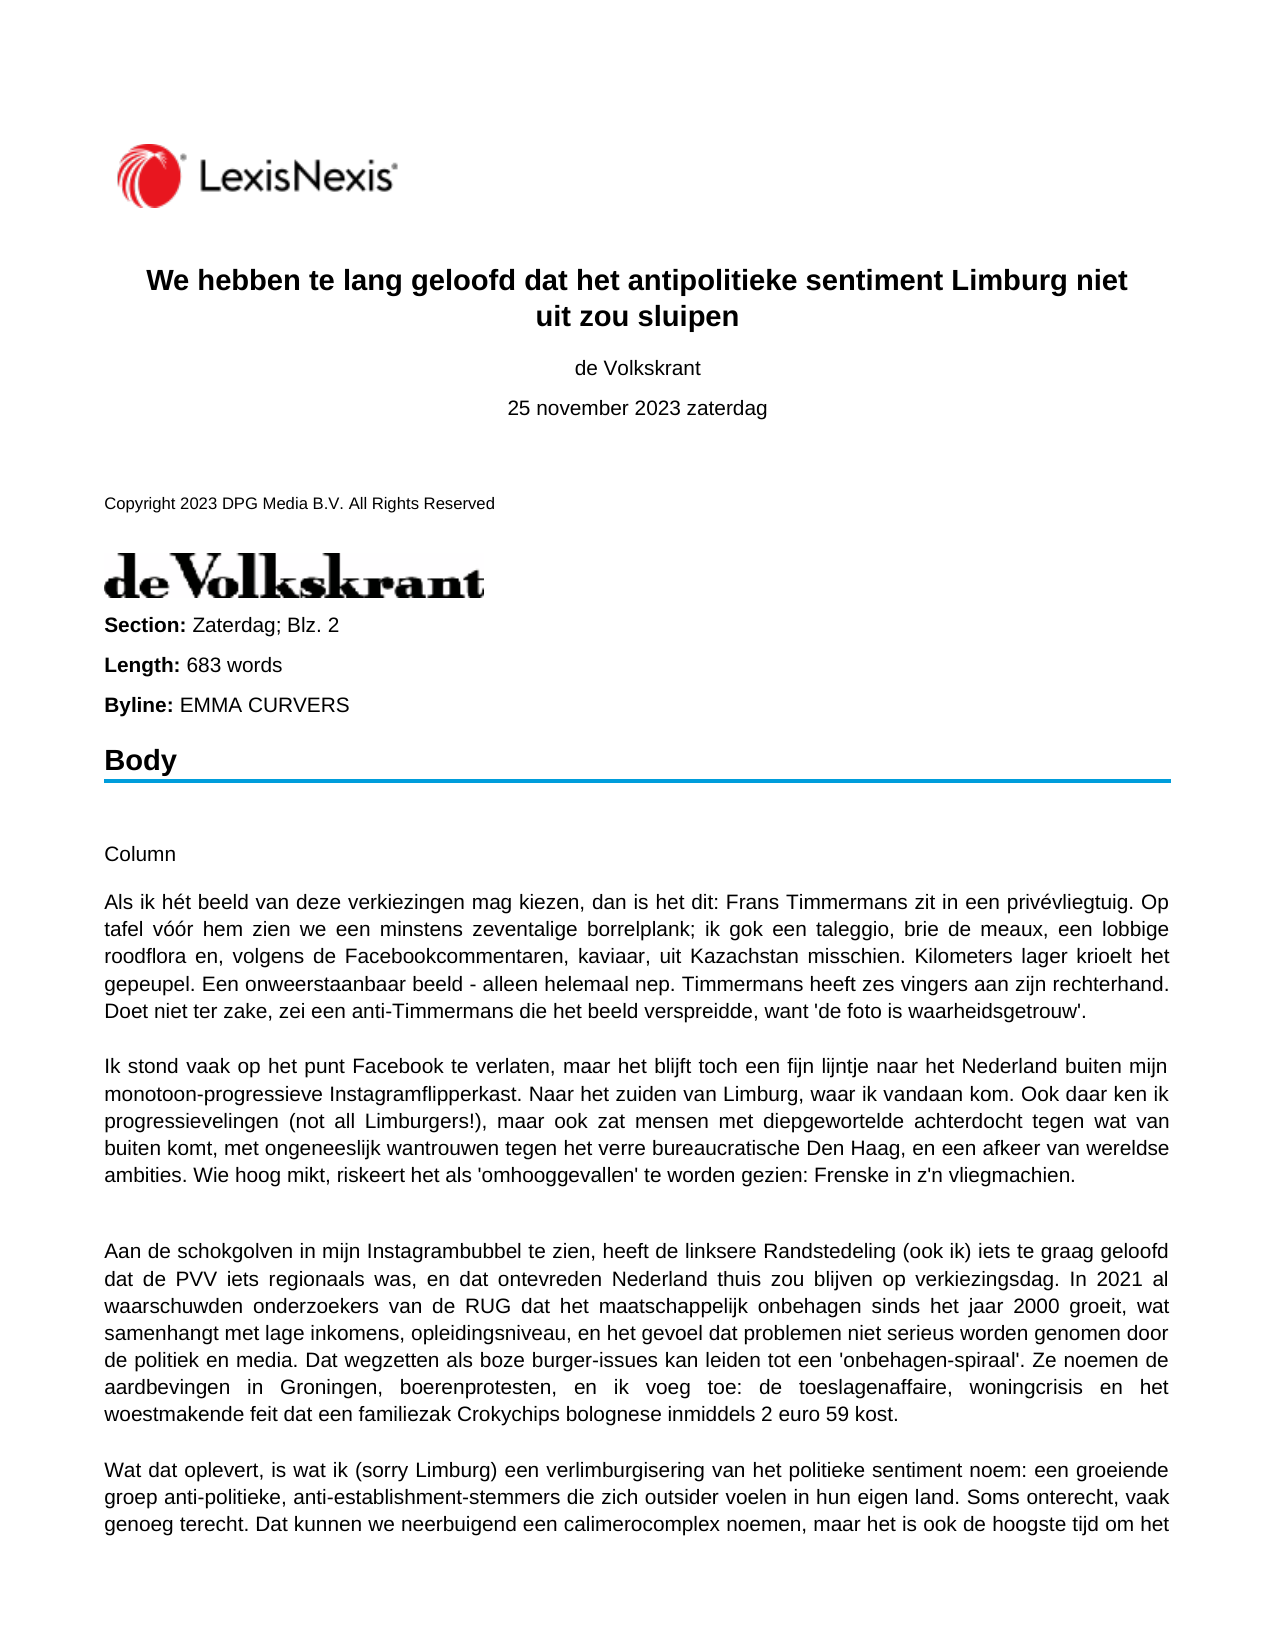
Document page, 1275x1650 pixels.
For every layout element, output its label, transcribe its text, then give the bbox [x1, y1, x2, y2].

subtitle We hebben te lang geloofd dat het antipolitieke sentiment Limburg niet uit zou sluipen [104, 261, 1171, 332]
text Length: 683 words [104, 650, 1171, 677]
text Ik stond vaak op het punt Facebook te verlaten, maar het blijft toch een fijn lijntje naar het Nederland buiten mijn monotoon-progressieve Instagramflipperkast. Naar het zuiden van Limburg, waar ik vandaan kom. Ook daar ken ik progressievelingen (not all Limburgers!), maar ook zat mensen met diepgewortelde achterdocht tegen wat van buiten komt, met ongeneeslijk wantrouwen tegen het verre bureaucratische Den Haag, en een afkeer van wereldse ambities. Wie hoog mikt, riskeert het als 'omhooggevallen' te worden gezien: Frenske in z'n vliegmachien. [104, 1051, 1171, 1187]
text Aan de schokgolven in mijn Instagrambubbel te zien, heeft de linksere Randstedeling (ook ik) iets te graag geloofd dat de PVV iets regionaals was, en dat ontevreden Nederland thuis zou blijven op verkiezingsdag. In 2021 al waarschuwden onderzoekers van de RUG dat het maatschappelijk onbehagen sinds het jaar 2000 groeit, wat samenhangt met lage inkomens, opleidingsniveau, en het gevoel dat problemen niet serieus worden genomen door de politiek en media. Dat wegzetten als boze burger-issues kan leiden tot een 'onbehagen-spiraal'. Ze noemen de aardbevingen in Groningen, boerenprotesten, en ik voeg toe: de toeslagenaffaire, woningcrisis en het woestmakende feit dat een familiezak Crokychips bolognese inmiddels 2 euro 59 kost. [104, 1236, 1171, 1426]
text Column [104, 839, 1171, 866]
text Als ik hét beeld van deze verkiezingen mag kiezen, dan is het dit: Frans Timmermans zit in een privévliegtuig. Op tafel vóór hem zien we een minstens zeventalige borrelplank; ik gok een taleggio, brie de meaux, een lobbige roodflora en, volgens de Facebookcommentaren, kaviaar, uit Kazachstan misschien. Kilometers lager krioelt het gepeupel. Een onweerstaanbaar beeld - alleen helemaal nep. Timmermans heeft zes vingers aan zijn rechterhand. Doet niet ter zake, zei een anti-Timmermans die het beeld verspreidde, want 'de foto is waarheidsgetrouw'. [104, 887, 1171, 1022]
text 25 november 2023 zaterdag [104, 393, 1171, 420]
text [104, 1454, 1171, 1536]
text Section: Zaterdag; Blz. 2 [104, 610, 1171, 637]
text Copyright 2023 DPG Media B.V. All Rights Reserved [104, 461, 1171, 513]
text Byline: EMMA CURVERS [104, 689, 1171, 716]
picture [104, 144, 412, 208]
text de Volkskrant [104, 353, 1171, 380]
text Body [104, 741, 1171, 777]
